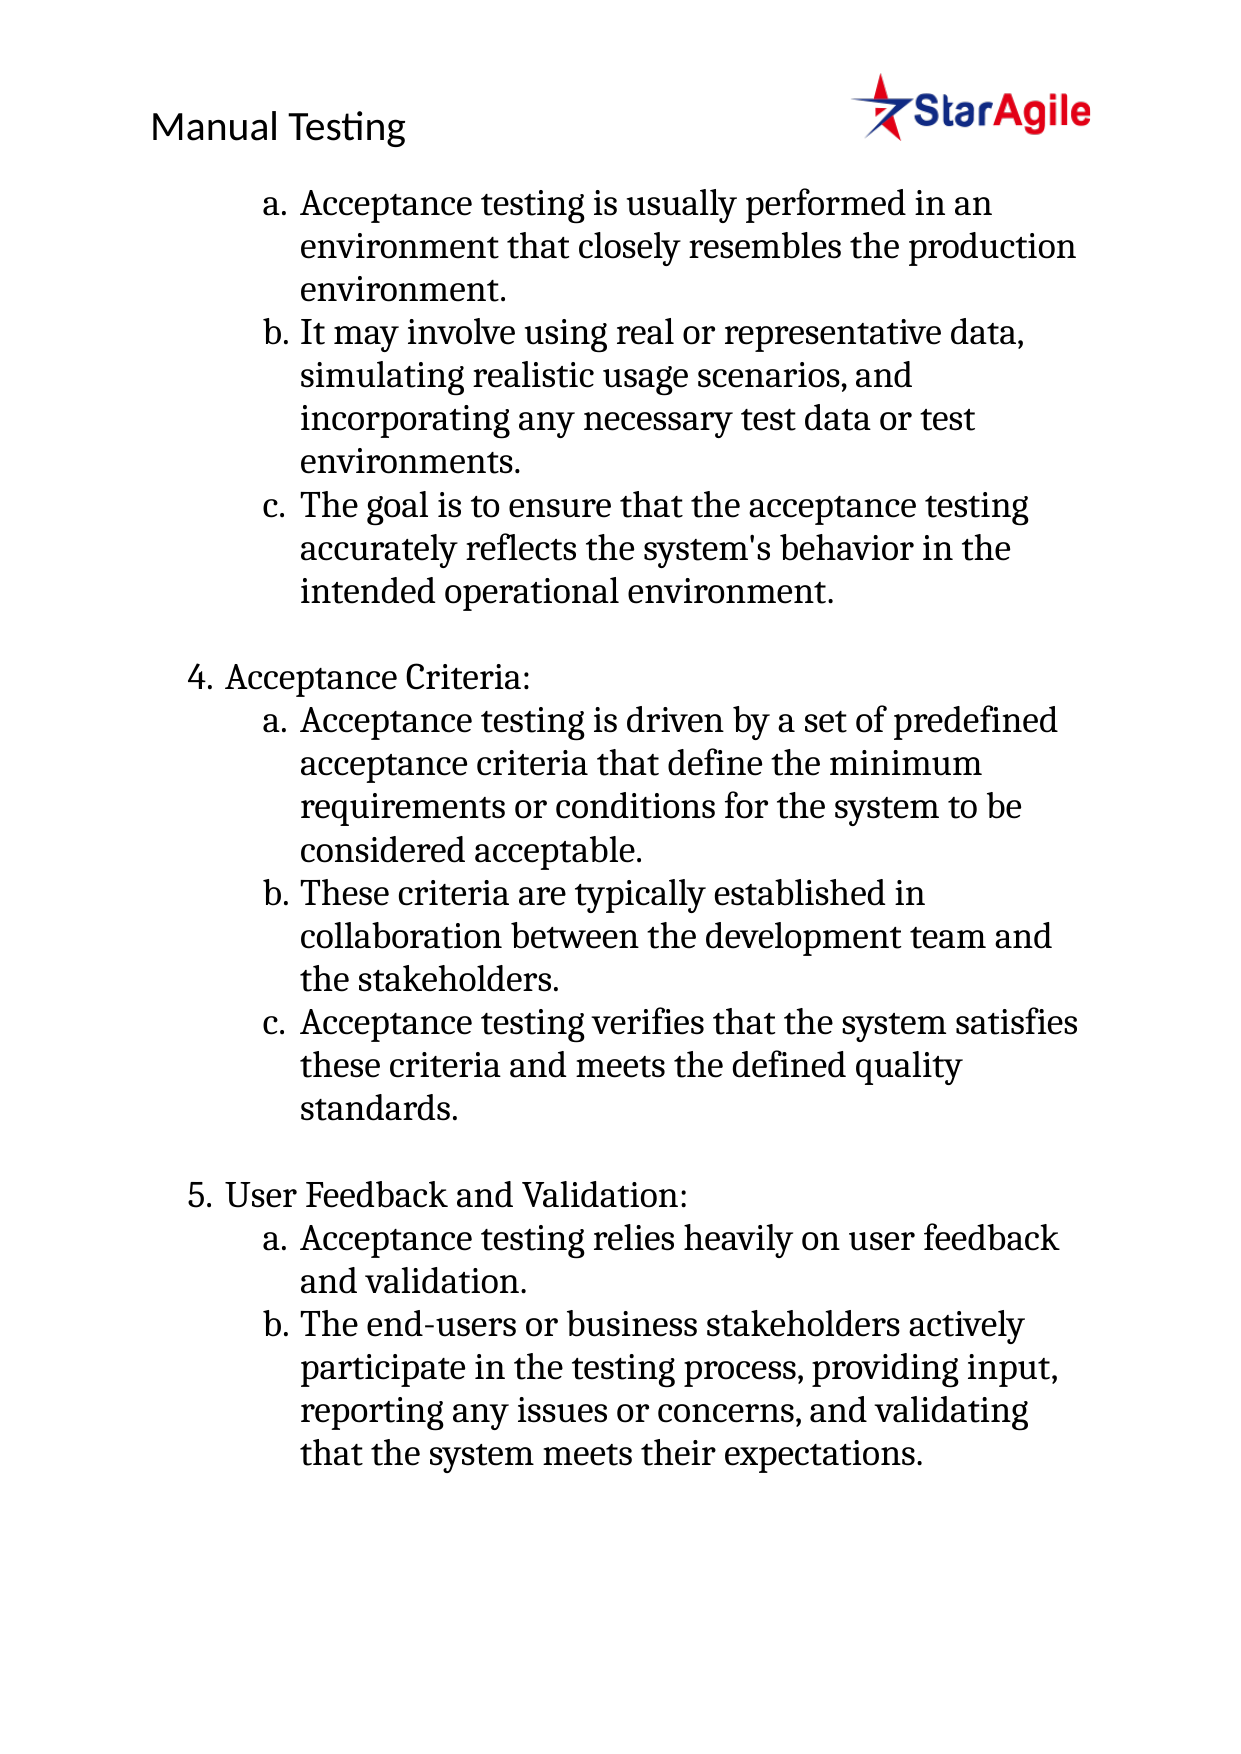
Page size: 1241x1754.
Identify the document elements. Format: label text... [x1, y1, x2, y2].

list Acceptance testing verifies that the system satisfies these criteria and meets the defined quality standards. [262, 1001, 1090, 1130]
list It may involve using real or representative data, simulating realistic usage scenarios, and incorporating any necessary test data or test environments. [262, 311, 1090, 483]
list Acceptance testing is usually performed in an environment that closely resembles the production environment. [262, 181, 1090, 311]
list User Feedback and Validation: [187, 1173, 1090, 1216]
list The goal is to ensure that the acceptance testing accurately reflects the system's behavior in the intended operational environment. [262, 483, 1090, 613]
list The end-users or business stakeholders actively participate in the testing process, providing input, reporting any issues or concerns, and validating that the system meets their expectations. [262, 1303, 1090, 1475]
list These criteria are typically established in collaboration between the development team and the stakeholders. [262, 871, 1090, 1001]
list Acceptance testing is driven by a set of predefined acceptance criteria that define the minimum requirements or conditions for the system to be considered acceptable. [262, 699, 1090, 871]
list Acceptance Criteria: [187, 656, 1090, 699]
picture [850, 73, 1091, 141]
list Acceptance testing relies heavily on user feedback and validation. [262, 1216, 1090, 1303]
